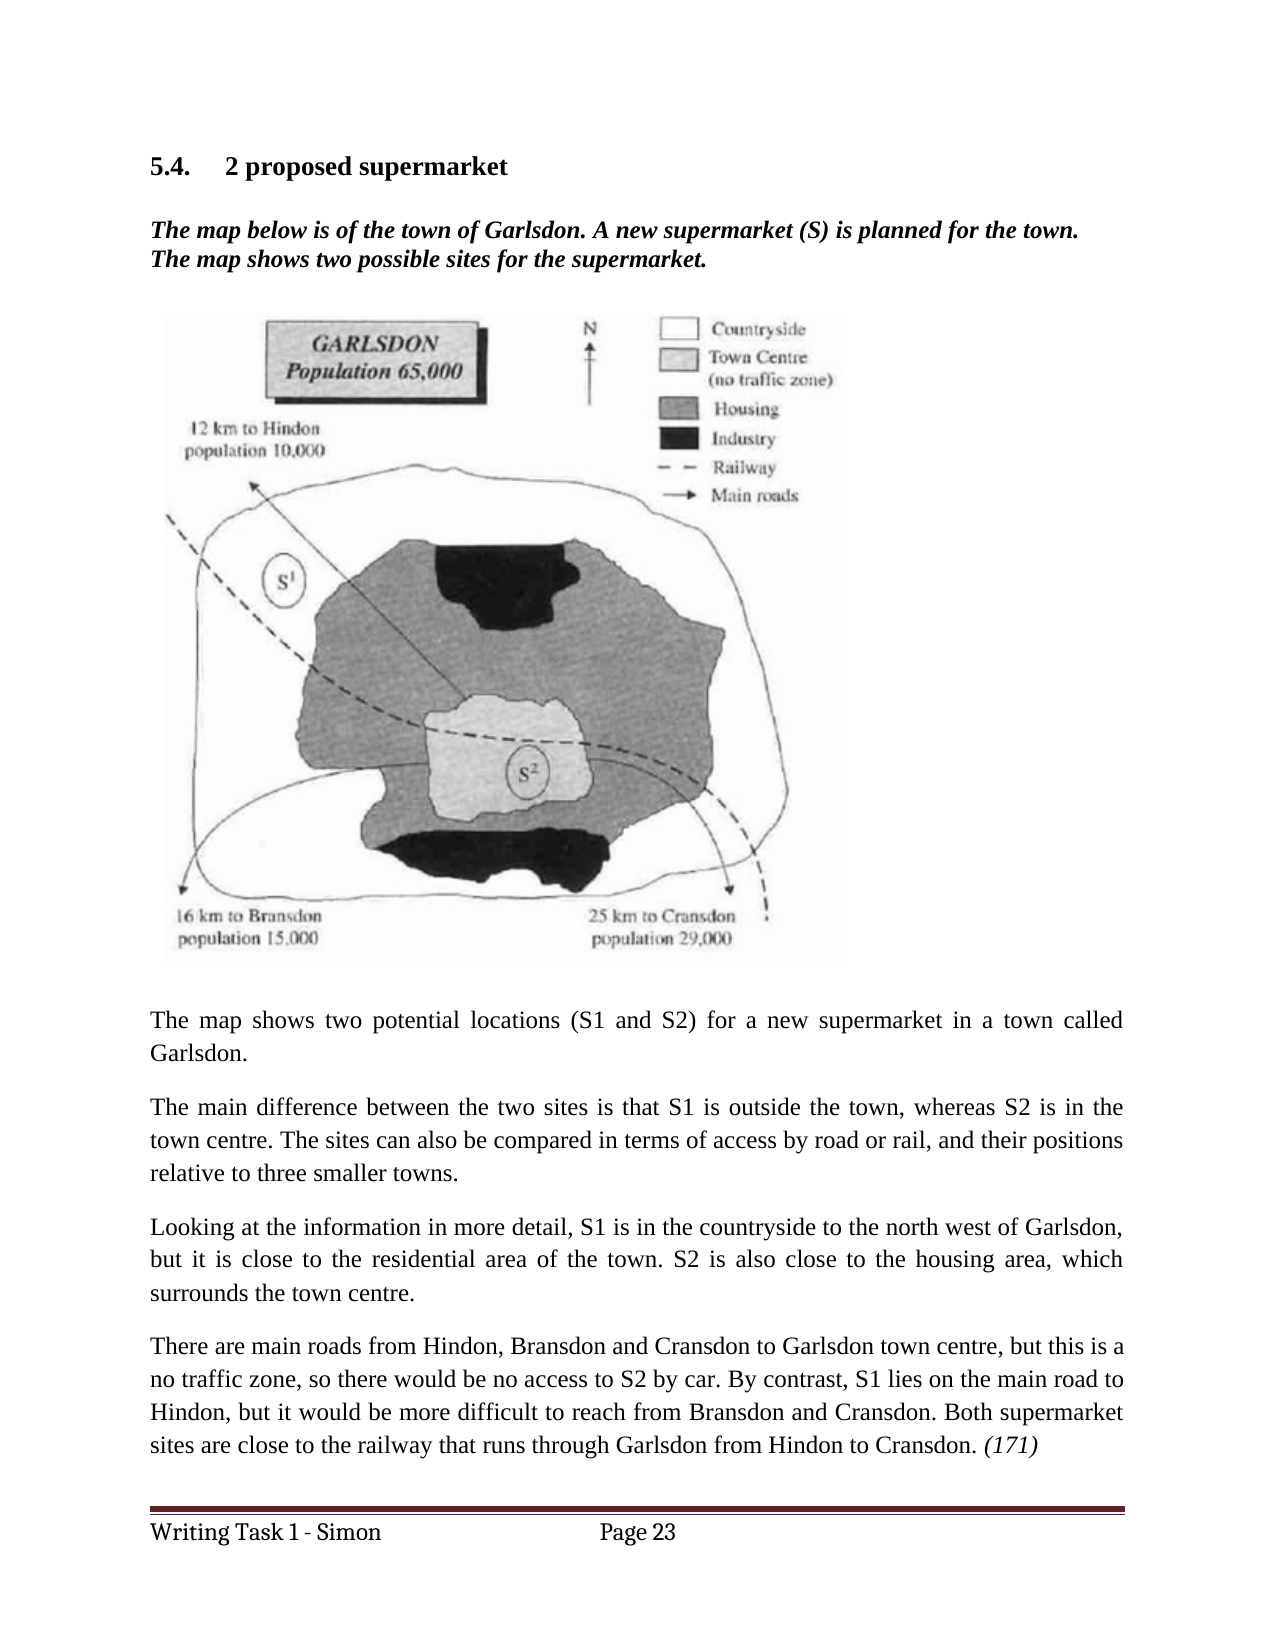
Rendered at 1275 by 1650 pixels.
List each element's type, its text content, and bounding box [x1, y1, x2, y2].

picture [150, 301, 854, 976]
text The map shows two potential locations (S1 and S2) for a new supermarket in a town called Garlsdon. [150, 1005, 1125, 1067]
text The main difference between the two sites is that S1 is outside the town, whereas S2 is in the town centre. The sites can also be compared in terms of access by road or rail, and their positions relative to three smaller towns. [150, 1092, 1125, 1186]
subtitle 2 proposed supermarket [150, 150, 1125, 181]
text The map below is of the town of Garlsdon. A new supermarket (S) is planned for the town. The map shows two possible sites for the supermarket. [150, 215, 1125, 272]
text Looking at the information in more detail, S1 is in the countryside to the north west of Garlsdon, but it is close to the residential area of the town. S2 is also close to the housing area, which surrounds the town centre. [150, 1212, 1125, 1306]
text There are main roads from Hindon, Bransdon and Cransdon to Garlsdon town centre, but this is a no traffic zone, so there would be no access to S2 by car. By contrast, S1 lies on the main road to Hindon, but it would be more difficult to reach from Bransdon and Cransdon. Both supermarket sites are close to the railway that runs through Garlsdon from Hindon to Cransdon. (171) [150, 1331, 1125, 1459]
